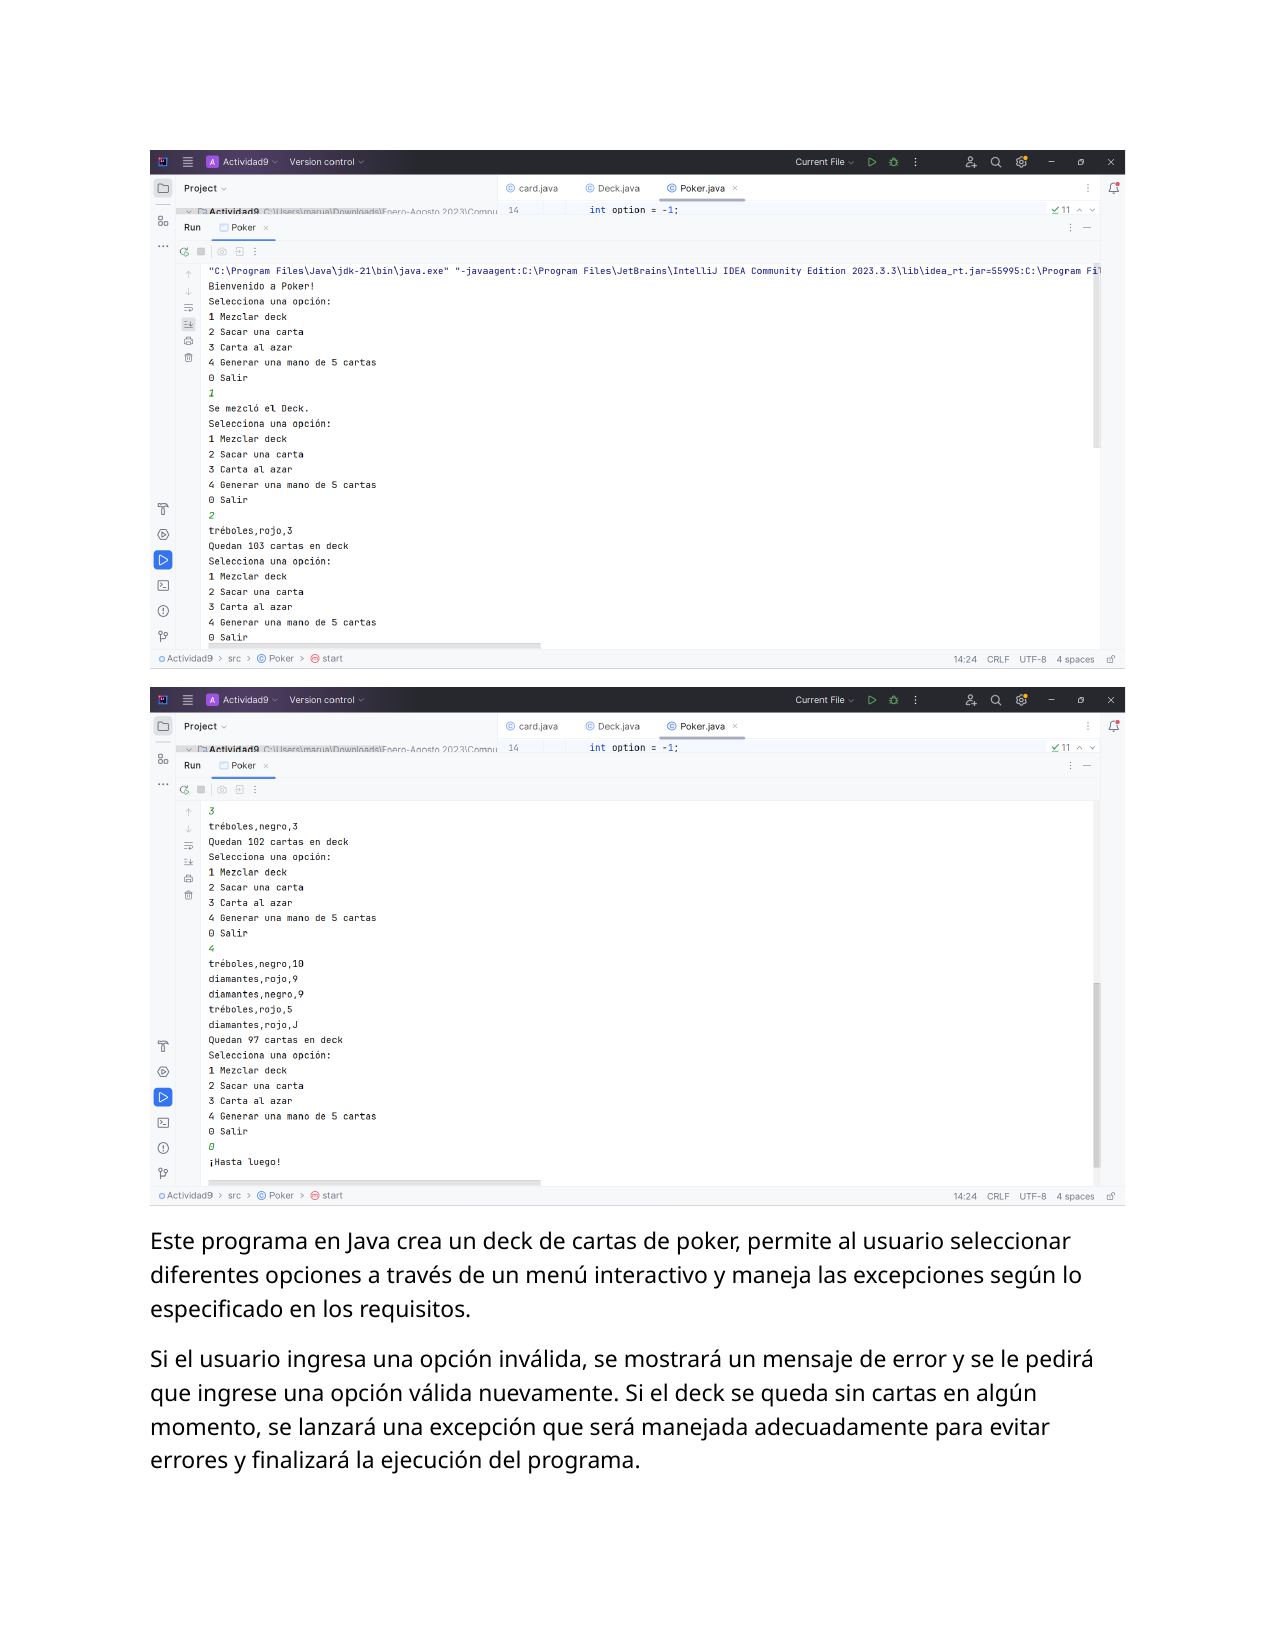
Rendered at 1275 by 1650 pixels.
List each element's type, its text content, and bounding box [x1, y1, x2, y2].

text Si el usuario ingresa una opción inválida, se mostrará un mensaje de error y se le pedirá que ingrese una opción válida nuevamente. Si el deck se queda sin cartas en algún momento, se lanzará una excepción que será manejada adecuadamente para evitar errores y finalizará la ejecución del programa. [150, 1343, 1125, 1476]
picture [150, 150, 1125, 669]
picture [150, 687, 1125, 1206]
text Este programa en Java crea un deck de cartas de poker, permite al usuario seleccionar diferentes opciones a través de un menú interactivo y maneja las excepciones según lo especificado en los requisitos. [150, 1225, 1125, 1324]
